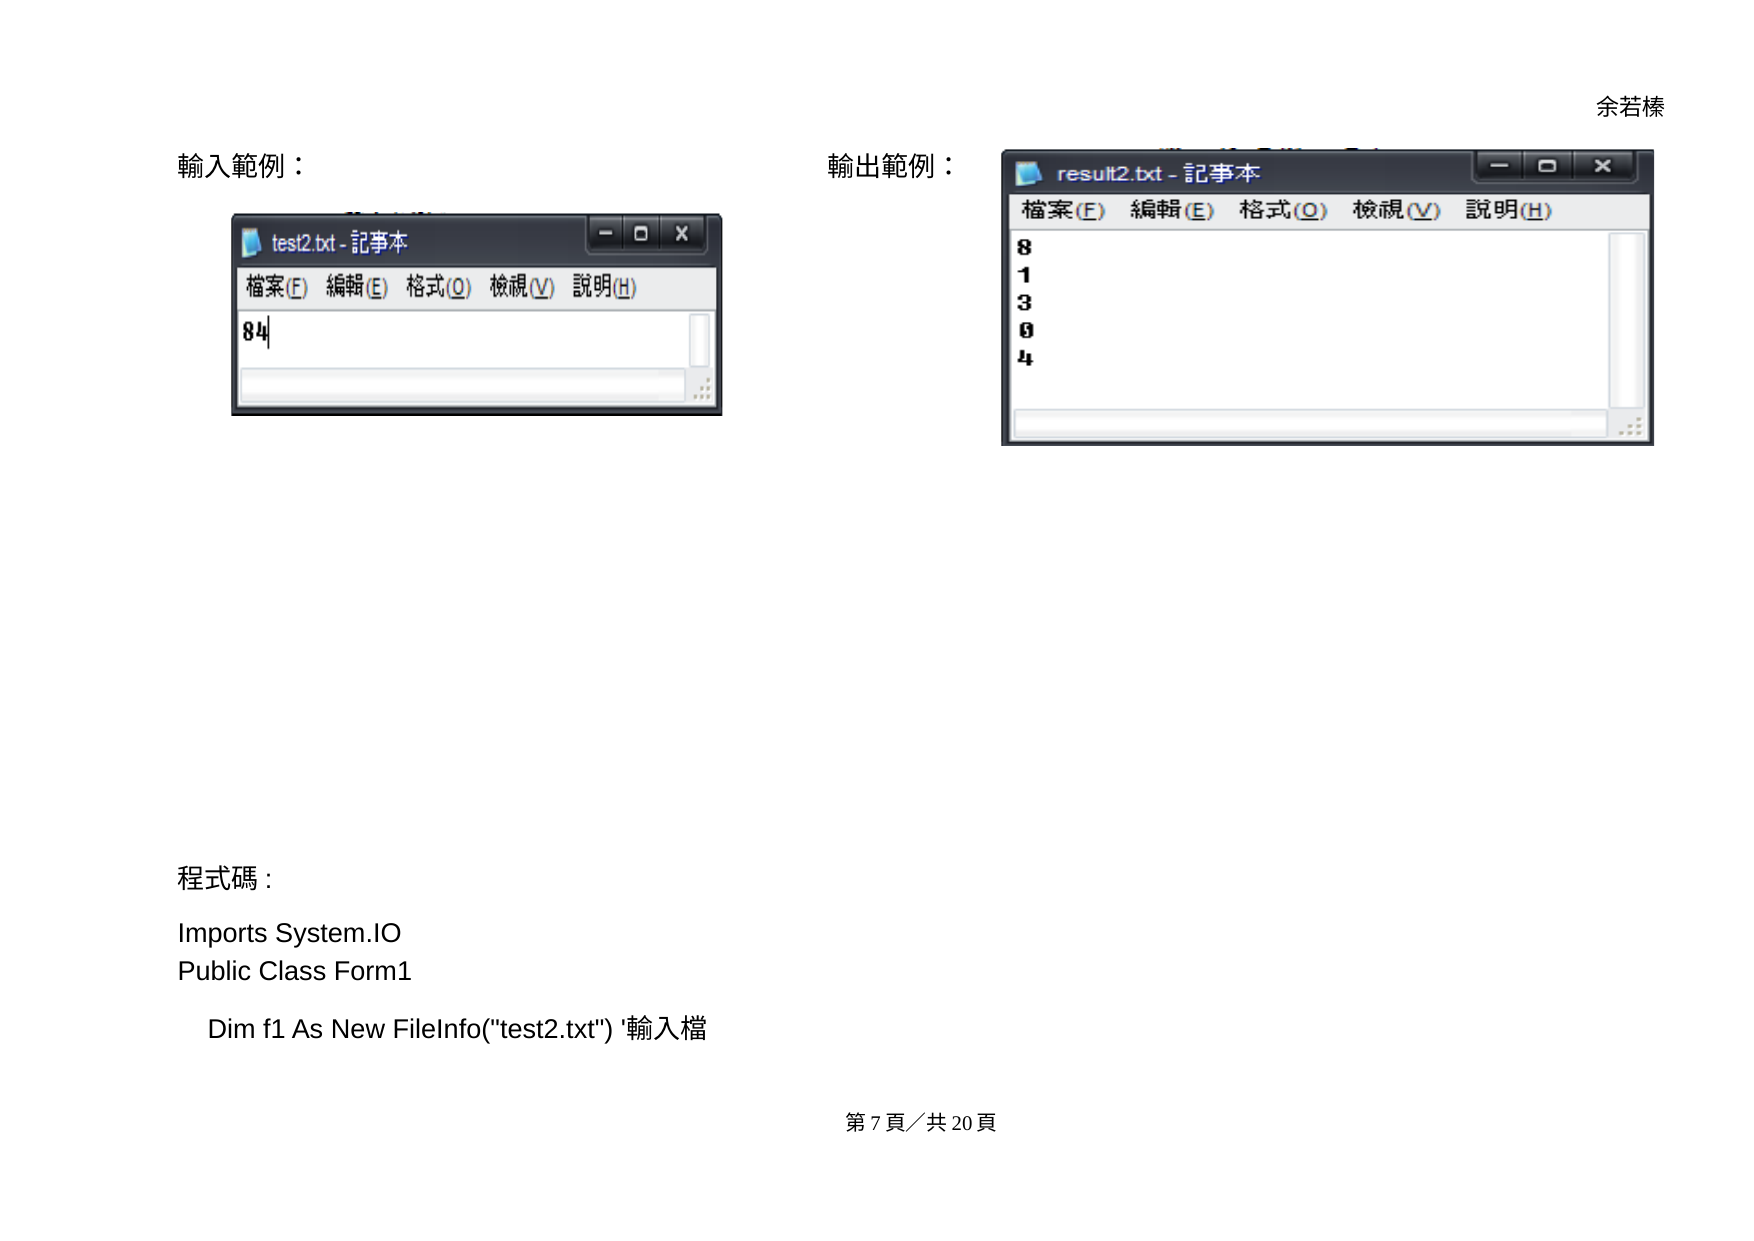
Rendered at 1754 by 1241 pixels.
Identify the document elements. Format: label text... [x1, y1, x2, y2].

picture [231, 212, 723, 416]
text 輸入範例： 輸出範例： [177, 127, 1665, 202]
picture [1001, 148, 1655, 446]
text Public Class Form1 [177, 952, 1665, 989]
text 程式碼 : [177, 839, 1665, 914]
text Imports System.IO [177, 914, 1665, 952]
text Dim f1 As New FileInfo("test2.txt") '輸入檔 [177, 989, 1665, 1064]
